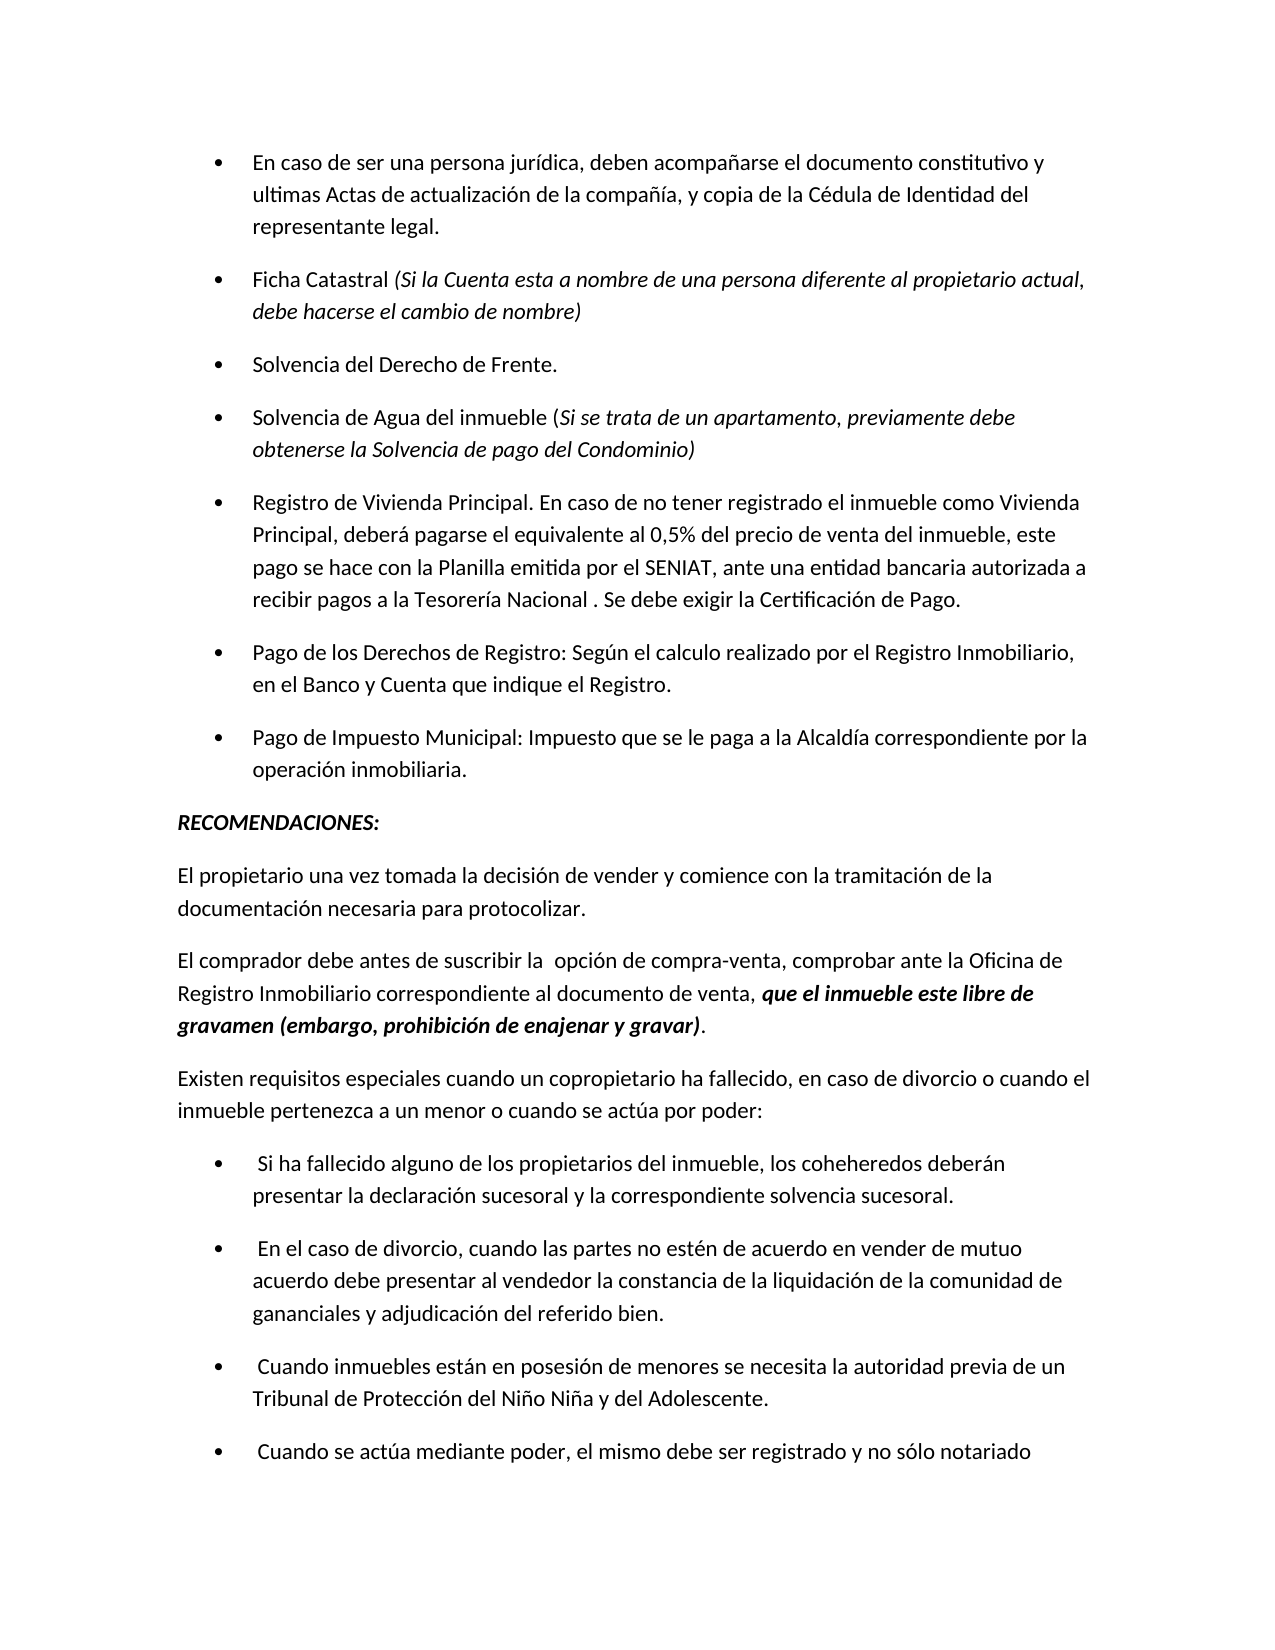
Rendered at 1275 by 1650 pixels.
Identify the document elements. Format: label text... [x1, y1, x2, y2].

list En el caso de divorcio, cuando las partes no estén de acuerdo en vender de mutuo acuerdo debe presentar al vendedor la constancia de la liquidación de la comunidad de gananciales y adjudicación del referido bien. [215, 1234, 1098, 1327]
list Pago de los Derechos de Registro: Según el calculo realizado por el Registro Inmobiliario, en el Banco y Cuenta que indique el Registro. [215, 638, 1098, 698]
list Si ha fallecido alguno de los propietarios del inmueble, los coheheredos deberán presentar la declaración sucesoral y la correspondiente solvencia sucesoral. [215, 1149, 1098, 1209]
text El comprador debe antes de suscribir la opción de compra-venta, comprobar ante la Oficina de Registro Inmobiliario correspondiente al documento de venta, que el inmueble este libre de gravamen (embargo, prohibición de enajenar y gravar). [177, 947, 1098, 1039]
text RECOMENDACIONES: [177, 808, 1098, 836]
list Pago de Impuesto Municipal: Impuesto que se le paga a la Alcaldía correspondiente por la operación inmobiliaria. [215, 723, 1098, 783]
list Registro de Vivienda Principal. En caso de no tener registrado el inmueble como Vivienda Principal, deberá pagarse el equivalente al 0,5% del precio de venta del inmueble, este pago se hace con la Planilla emitida por el SENIAT, ante una entidad bancaria autorizada a recibir pagos a la Tesorería Nacional . Se debe exigir la Certificación de Pago. [215, 488, 1098, 613]
list Solvencia de Agua del inmueble (Si se trata de un apartamento, previamente debe obtenerse la Solvencia de pago del Condominio) [215, 403, 1098, 463]
text El propietario una vez tomada la decisión de vender y comience con la tramitación de la documentación necesaria para protocolizar. [177, 861, 1098, 922]
list Cuando se actúa mediante poder, el mismo debe ser registrado y no sólo notariado [215, 1437, 1098, 1465]
list Solvencia del Derecho de Frente. [215, 350, 1098, 378]
list Ficha Catastral (Si la Cuenta esta a nombre de una persona diferente al propietario actual, debe hacerse el cambio de nombre) [215, 265, 1098, 325]
list Cuando inmuebles están en posesión de menores se necesita la autoridad previa de un Tribunal de Protección del Niño Niña y del Adolescente. [215, 1352, 1098, 1412]
list En caso de ser una persona jurídica, deben acompañarse el documento constitutivo y ultimas Actas de actualización de la compañía, y copia de la Cédula de Identidad del representante legal. [215, 148, 1098, 240]
text Existen requisitos especiales cuando un copropietario ha fallecido, en caso de divorcio o cuando el inmueble pertenezca a un menor o cuando se actúa por poder: [177, 1064, 1098, 1124]
